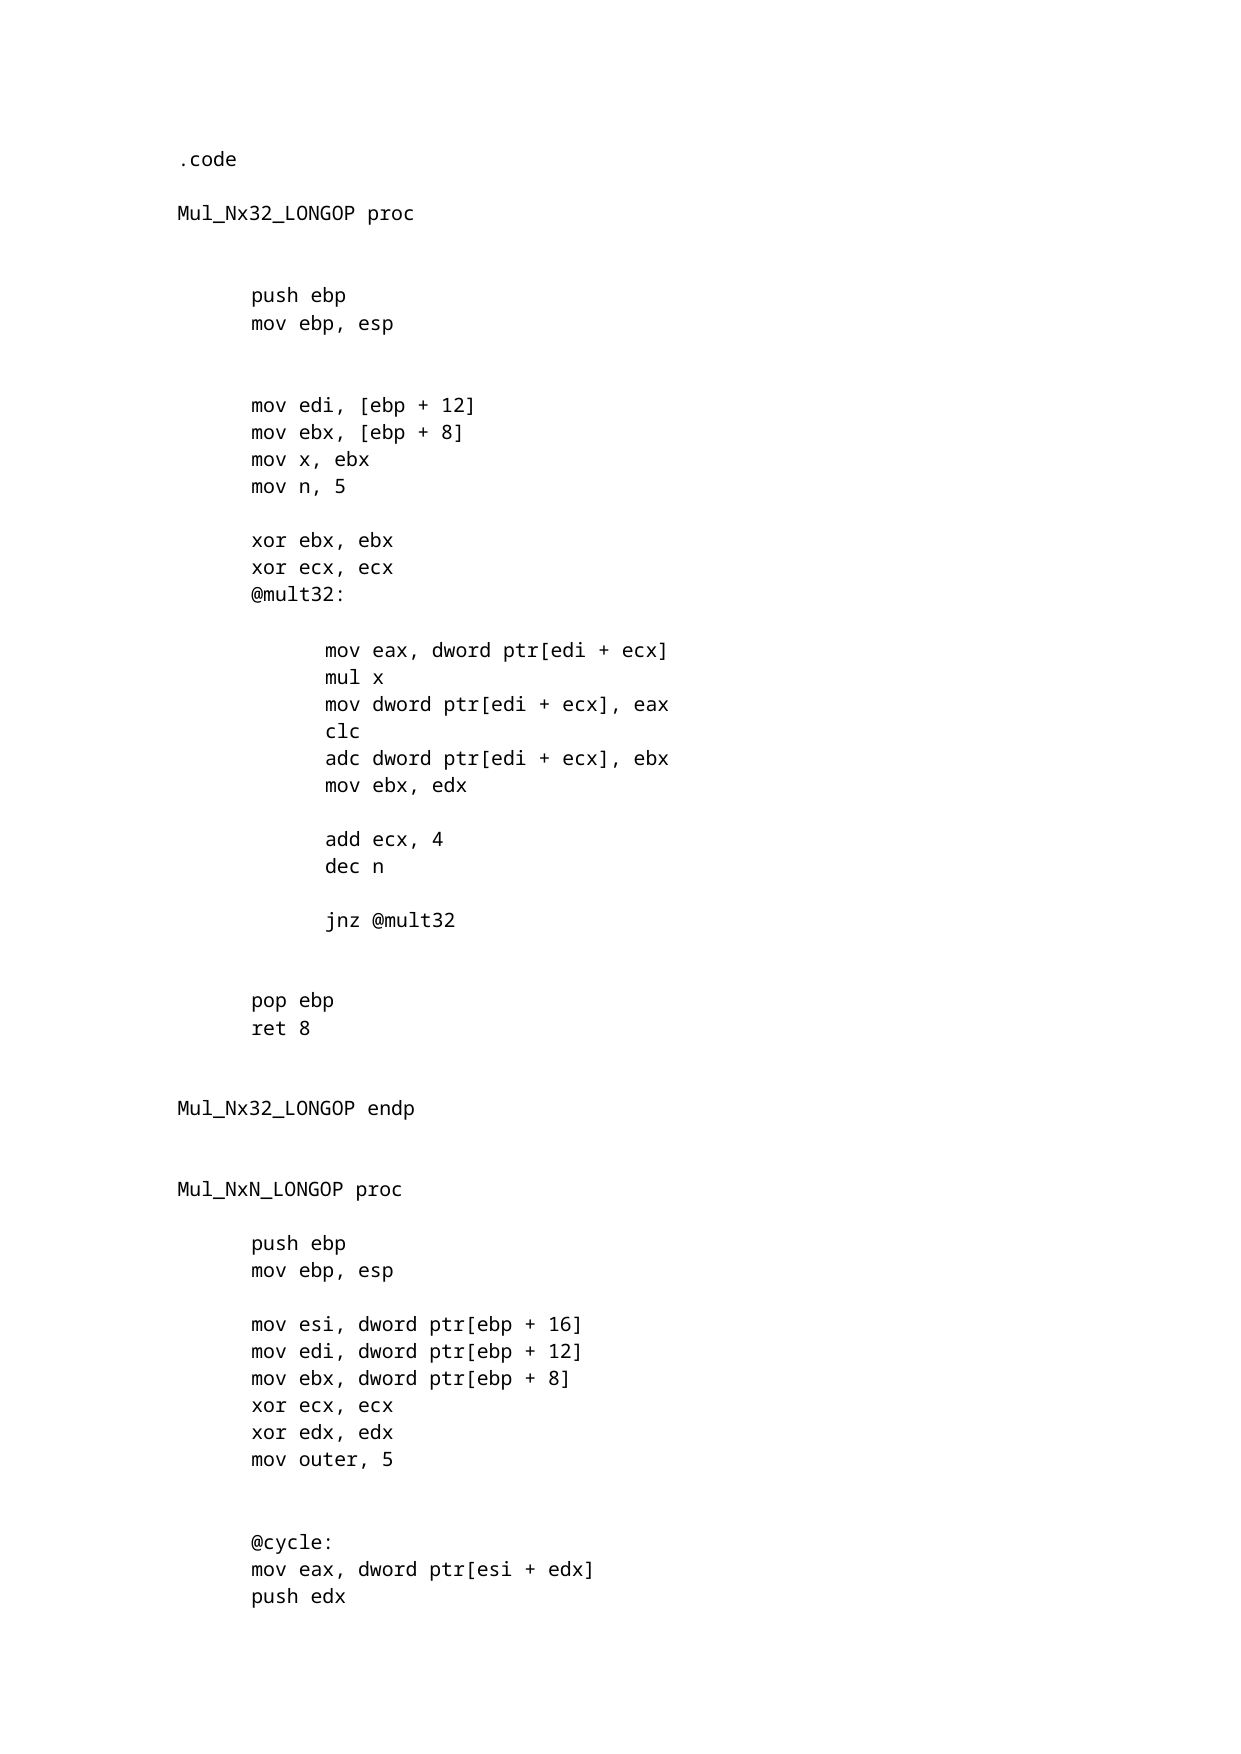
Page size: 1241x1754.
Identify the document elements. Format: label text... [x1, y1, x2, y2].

text mov n, 5 [177, 472, 1152, 499]
text @mult32: [177, 580, 1152, 607]
text xor ebx, ebx [177, 526, 1152, 553]
text clc [177, 717, 1152, 744]
text ret 8 [177, 1014, 1152, 1041]
text mov eax, dword ptr[edi + ecx] [177, 636, 1152, 663]
text push ebp [177, 282, 1152, 309]
text Mul_Nx32_LONGOP endp [177, 1095, 1152, 1122]
text Mul_Nx32_LONGOP proc [177, 199, 1152, 226]
text mov edi, [ebp + 12] [177, 391, 1152, 418]
text xor ecx, ecx [177, 1391, 1152, 1418]
text mov eax, dword ptr[esi + edx] [177, 1555, 1152, 1582]
text push ebp [177, 1229, 1152, 1257]
text push edx [177, 1582, 1152, 1609]
text mov x, ebx [177, 445, 1152, 472]
text mov ebx, dword ptr[ebp + 8] [177, 1364, 1152, 1391]
text xor edx, edx [177, 1418, 1152, 1445]
text @cycle: [177, 1528, 1152, 1555]
text mul x [177, 663, 1152, 690]
text mov ebx, [ebp + 8] [177, 418, 1152, 445]
text pop ebp [177, 987, 1152, 1014]
text Mul_NxN_LONGOP proc [177, 1176, 1152, 1203]
text mov ebx, edx [177, 771, 1152, 798]
text .code [177, 145, 1152, 172]
text dec n [177, 852, 1152, 879]
text mov edi, dword ptr[ebp + 12] [177, 1337, 1152, 1364]
text mov dword ptr[edi + ecx], eax [177, 690, 1152, 717]
text add ecx, 4 [177, 825, 1152, 852]
text xor ecx, ecx [177, 553, 1152, 580]
text mov outer, 5 [177, 1445, 1152, 1472]
text mov ebp, esp [177, 1257, 1152, 1283]
text adc dword ptr[edi + ecx], ebx [177, 744, 1152, 771]
text jnz @mult32 [177, 906, 1152, 933]
text mov esi, dword ptr[ebp + 16] [177, 1311, 1152, 1337]
text mov ebp, esp [177, 309, 1152, 336]
